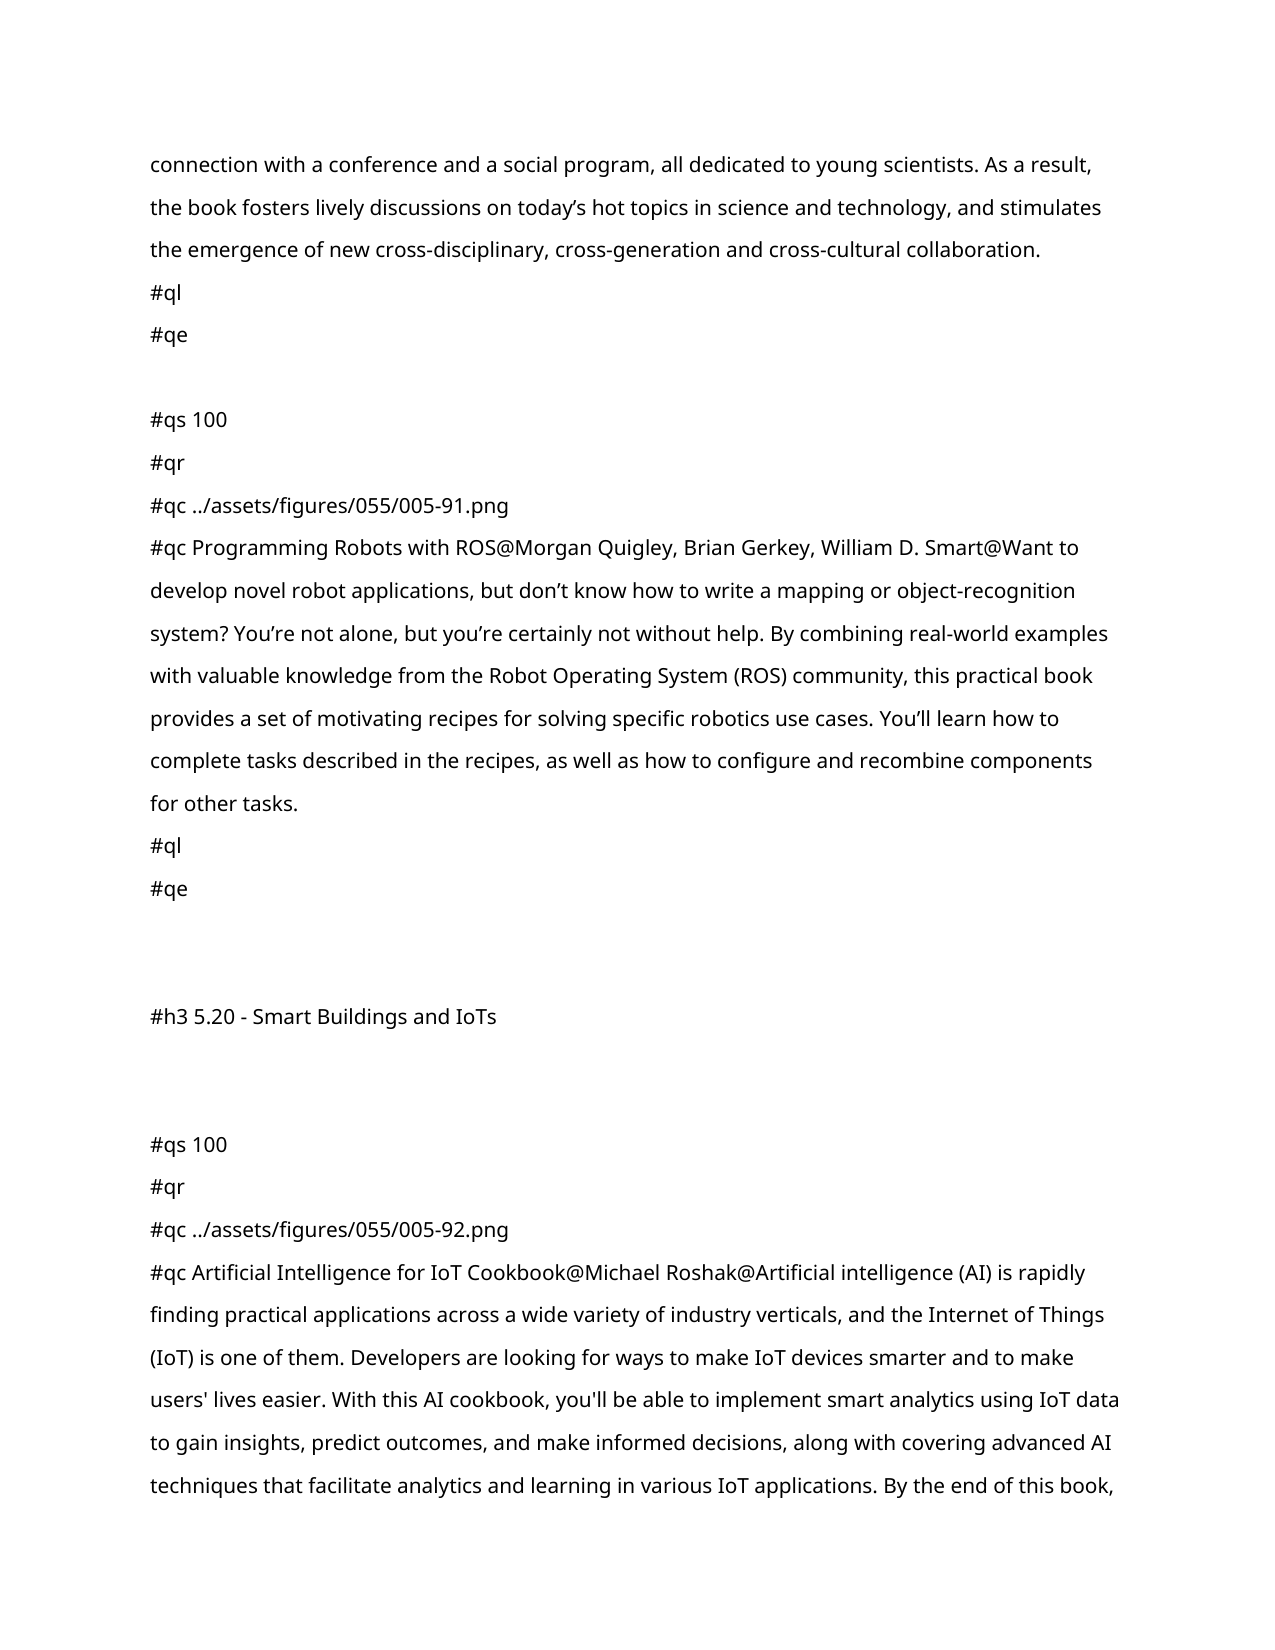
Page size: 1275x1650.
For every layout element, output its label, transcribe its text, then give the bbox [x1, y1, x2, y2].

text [150, 1258, 1125, 1499]
text #qe [150, 320, 1125, 349]
text #qs 100 [150, 1130, 1125, 1158]
text #qc ../assets/figures/055/005-92.png [150, 1215, 1125, 1243]
text #ql [150, 278, 1125, 306]
text #qc ../assets/figures/055/005-91.png [150, 491, 1125, 519]
text #qe [150, 874, 1125, 903]
text #qr [150, 1172, 1125, 1201]
text #ql [150, 832, 1125, 860]
text #h3 5.20 - Smart Buildings and IoTs [150, 1002, 1125, 1031]
text #qs 100 [150, 406, 1125, 434]
text #qr [150, 448, 1125, 477]
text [150, 150, 1125, 264]
text #qc Programming Robots with ROS@Morgan Quigley, Brian Gerkey, William D. Smart@Want to develop novel robot applications, but don’t know how to write a mapping or object-recognition system? You’re not alone, but you’re certainly not without help. By combining real-world examples with valuable knowledge from the Robot Operating System (ROS) community, this practical book provides a set of motivating recipes for solving specific robotics use cases. You’ll learn how to complete tasks described in the recipes, as well as how to configure and recombine components for other tasks. [150, 533, 1125, 817]
